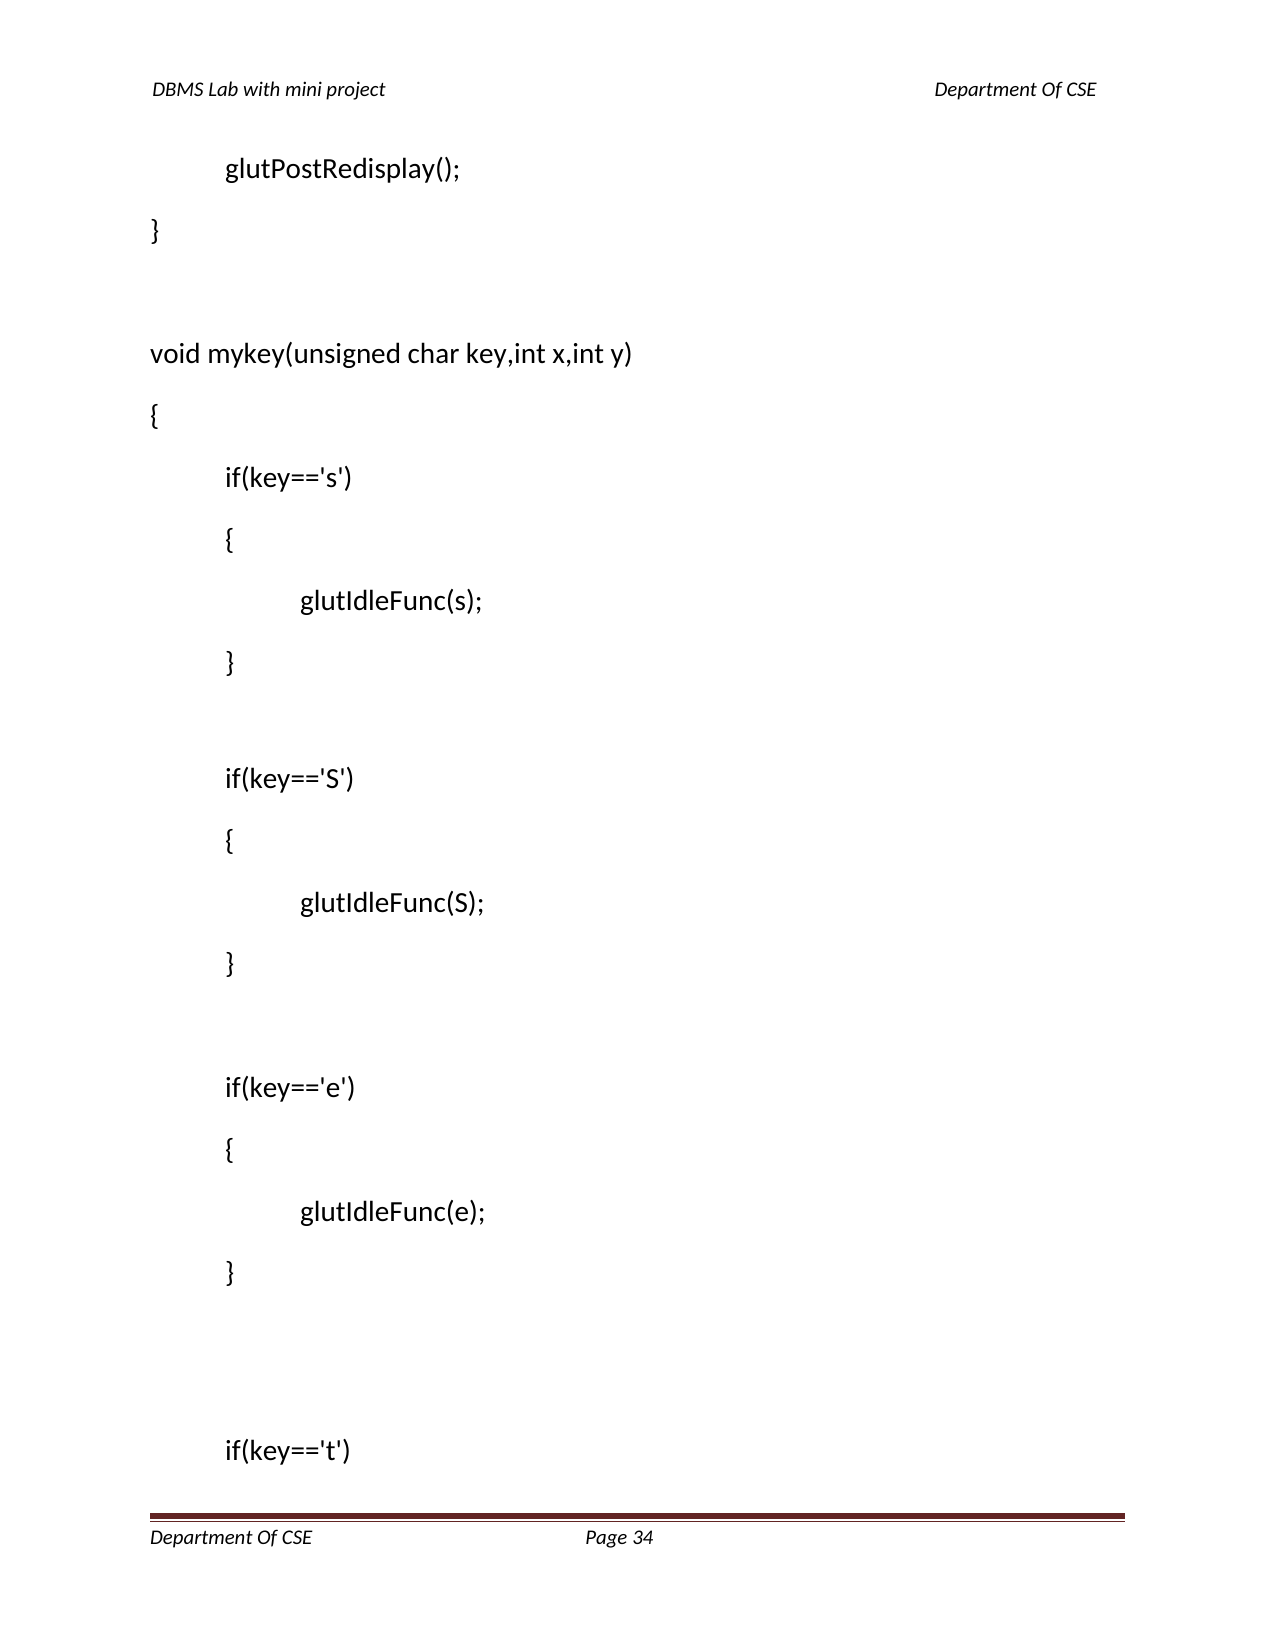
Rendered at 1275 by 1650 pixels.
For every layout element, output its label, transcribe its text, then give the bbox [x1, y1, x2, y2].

text void mykey(unsigned char key,int x,int y) [150, 335, 1125, 371]
text } [150, 212, 1125, 247]
text glutIdleFunc(e); [150, 1193, 1125, 1228]
text glutPostRedisplay(); [150, 150, 1125, 186]
text glutIdleFunc(S); [150, 884, 1125, 919]
text { [150, 397, 1125, 433]
text } [150, 1254, 1125, 1290]
text if(key=='S') [150, 760, 1125, 796]
text { [150, 521, 1125, 556]
text } [150, 644, 1125, 680]
text glutIdleFunc(s); [150, 582, 1125, 618]
text } [150, 946, 1125, 981]
text { [150, 1131, 1125, 1166]
text if(key=='t') [150, 1432, 1125, 1468]
text if(key=='s') [150, 459, 1125, 494]
text { [150, 822, 1125, 858]
text if(key=='e') [150, 1069, 1125, 1105]
